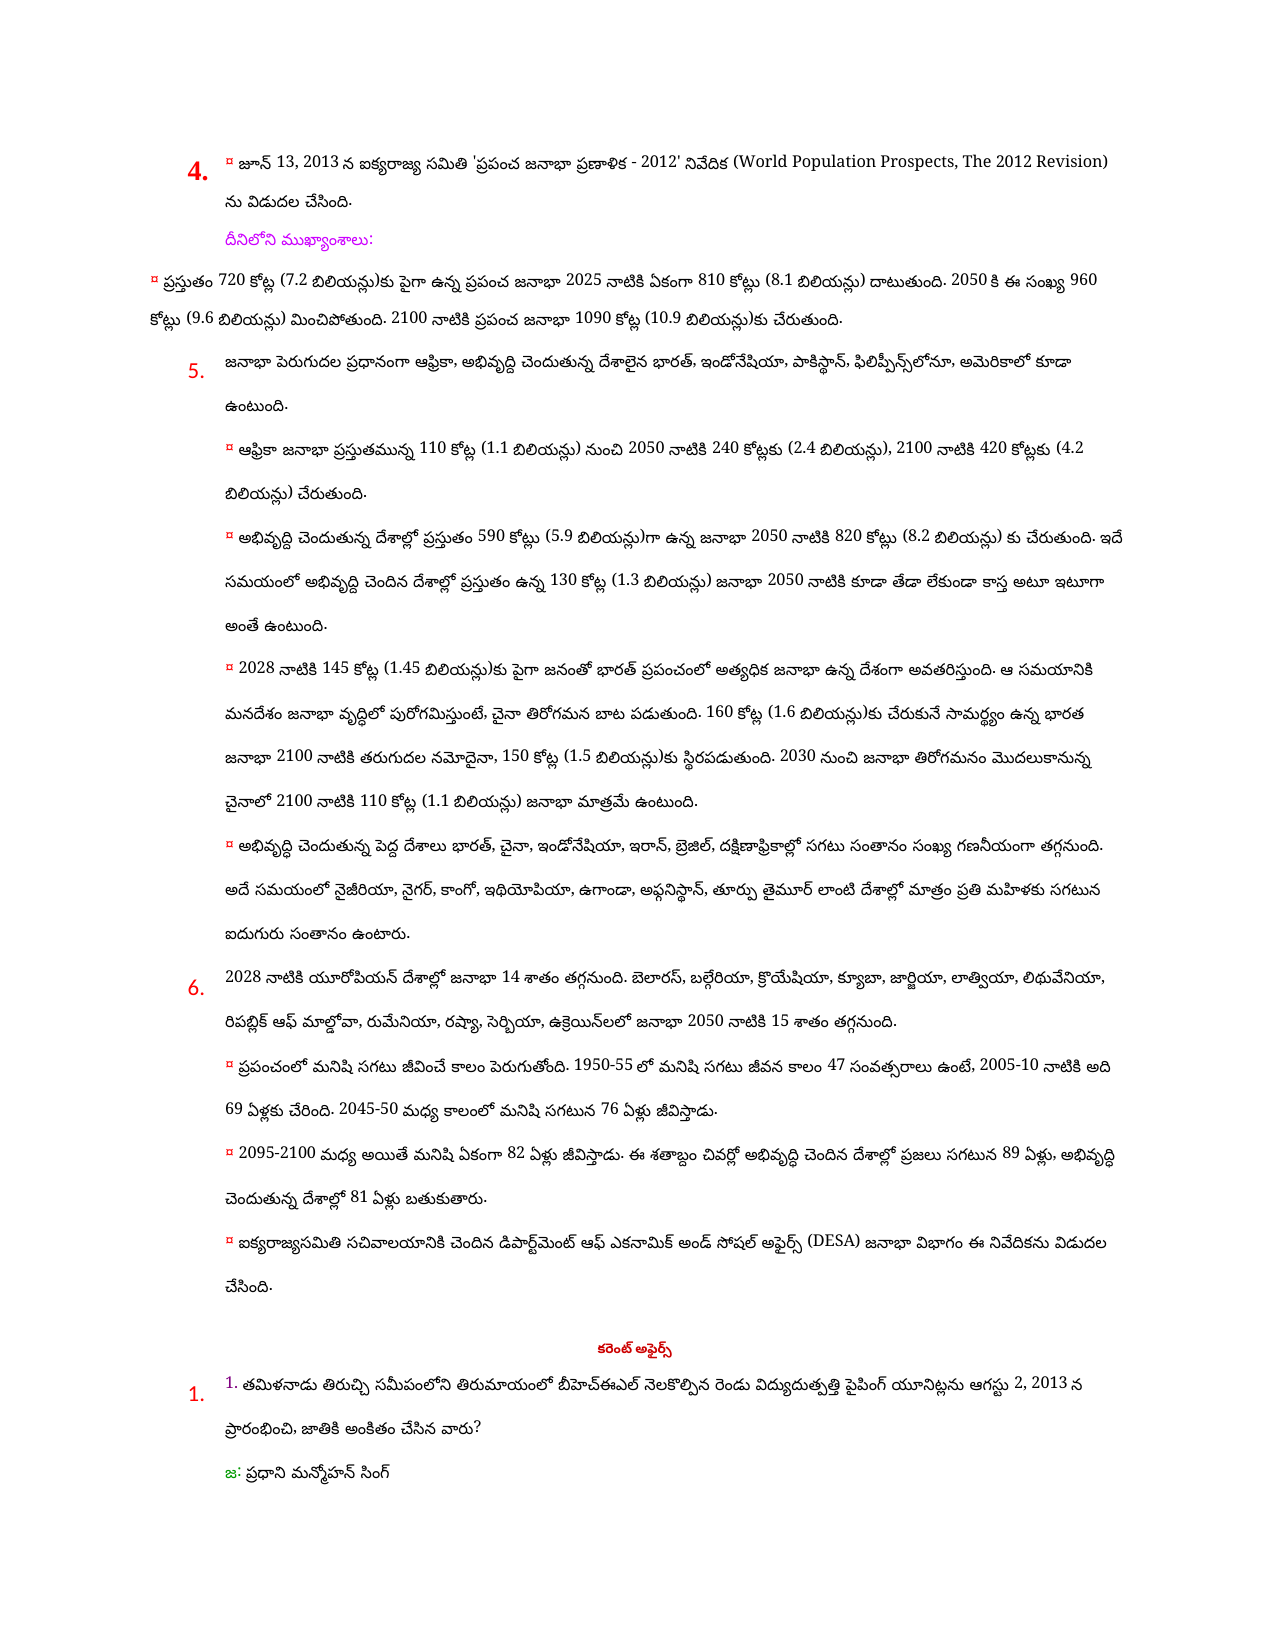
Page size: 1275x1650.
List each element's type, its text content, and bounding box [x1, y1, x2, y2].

list ¤ జూన్ 13, 2013న ఐక్యరాజ్య సమితి 'ప్రపంచ జనాభా ప్రణాళిక - 2012' నివేదిక (World Population Prospects, The 2012 Revision) ను విడుదల చేసింది. దీనిలోని ముఖ్యాంశాలు: [187, 499, 1125, 614]
table_header ¤ ప్రస్తుతం 720 కోట్ల (7.2 బిలియన్లు)కు పైగా ఉన్న ప్రపంచ జనాభా 2025 నాటికి ఏకంగా 810 కోట్లు (8.1 బిలియన్లు) దాటుతుంది. 2050కి ఈ సంఖ్య 960 కోట్లు (9.6 బిలియన్లు) మించిపోతుంది. 2100 నాటికి ప్రపంచ జనాభా 1090 కోట్ల (10.9 బిలియన్లు)కు చేరుతుంది. [147, 614, 1122, 697]
table_header [147, 218, 432, 499]
list ఐరాస 'ప్రపంచ జనాభా ప్రణాళిక -2012' [187, 150, 1125, 218]
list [187, 1314, 1125, 1484]
list జనాభా పెరుగుదల ప్రధానంగా ఆఫ్రికా, అభివృద్ది చెందుతున్న దేశాలైన భారత్, ఇండోనేషియా, పాకిస్థాన్, ఫిలిప్పీన్స్‌లోనూ, అమెరికాలో కూడా ఉంటుంది. ¤ ఆఫ్రికా జనాభా ప్రస్తుతమున్న 110 కోట్ల (1.1 బిలియన్లు) నుంచి 2050 నాటికి 240 కోట్లకు (2.4 బిలియన్లు), 2100 నాటికి 420 కోట్లకు (4.2 బిలియన్లు) చేరుతుంది. ¤ అభివృద్ది చెందుతున్న దేశాల్లో ప్రస్తుతం 590 కోట్లు (5.9 బిలియన్లు)గా ఉన్న జనాభా 2050 నాటికి 820 కోట్లు (8.2 బిలియన్లు) కు చేరుతుంది. ఇదే సమయంలో అభివృద్ది చెందిన దేశాల్లో ప్రస్తుతం ఉన్న 130 కోట్ల (1.3 బిలియన్లు) జనాభా 2050 నాటికి కూడా తేడా లేకుండా కాస్త అటూ ఇటూగా అంతే ఉంటుంది. ¤ 2028 నాటికి 145 కోట్ల (1.45 బిలియన్లు)కు పైగా జనంతో భారత్ ప్రపంచంలో అత్యధిక జనాభా ఉన్న దేశంగా అవతరిస్తుంది. ఆ సమయానికి మనదేశం జనాభా వృద్ధిలో పురోగమిస్తుంటే, చైనా తిరోగమన బాట పడుతుంది. 160 కోట్ల (1.6 బిలియన్లు)కు చేరుకునే సామర్థ్యం ఉన్న భారత జనాభా 2100 నాటికి తరుగుదల నమోదైనా, 150 కోట్ల (1.5 బిలియన్లు)కు స్థిరపడుతుంది. 2030 నుంచి జనాభా తిరోగమనం మొదలుకానున్న చైనాలో 2100 నాటికి 110 కోట్ల (1.1 బిలియన్లు) జనాభా మాత్రమే ఉంటుంది. ¤ అభివృద్ధి చెందుతున్న పెద్ద దేశాలు భారత్, చైనా, ఇండోనేషియా, ఇరాన్, బ్రెజిల్, దక్షిణాఫ్రికాల్లో సగటు సంతానం సంఖ్య గణనీయంగా తగ్గనుంది. అదే సమయంలో నైజీరియా, నైగర్, కాంగో, ఇథియోపియా, ఉగాండా, అఫ్గనిస్థాన్, తూర్పు తైమూర్ లాంటి దేశాల్లో మాత్రం ప్రతి మహిళకు సగటున ఐదుగురు సంతానం ఉంటారు. [187, 697, 1125, 1308]
picture [150, 221, 425, 496]
table_header ఐక్యరాజ్యసమితి ఇటీవల విడుదల చేసిన 'ప్రపంచ జనాభా ప్రణాళిక - 2012' నివేదిక ప్రకారం 2095-2100 నాటికి మనిషి సగటు జీవన కాలం 82 ఏళ్లకు చేరనుంది. 1950 - 55లో ఇది 47 ఏళ్లు మాత్రమే. దీనితోపాటు ప్రపంచవ్యాప్తంగా జనాభా పెరుగుదల, తిరోగమన ధోరణులను కూడా ఐరాస నివేదిక వెల్లడించింది. [432, 218, 1122, 499]
